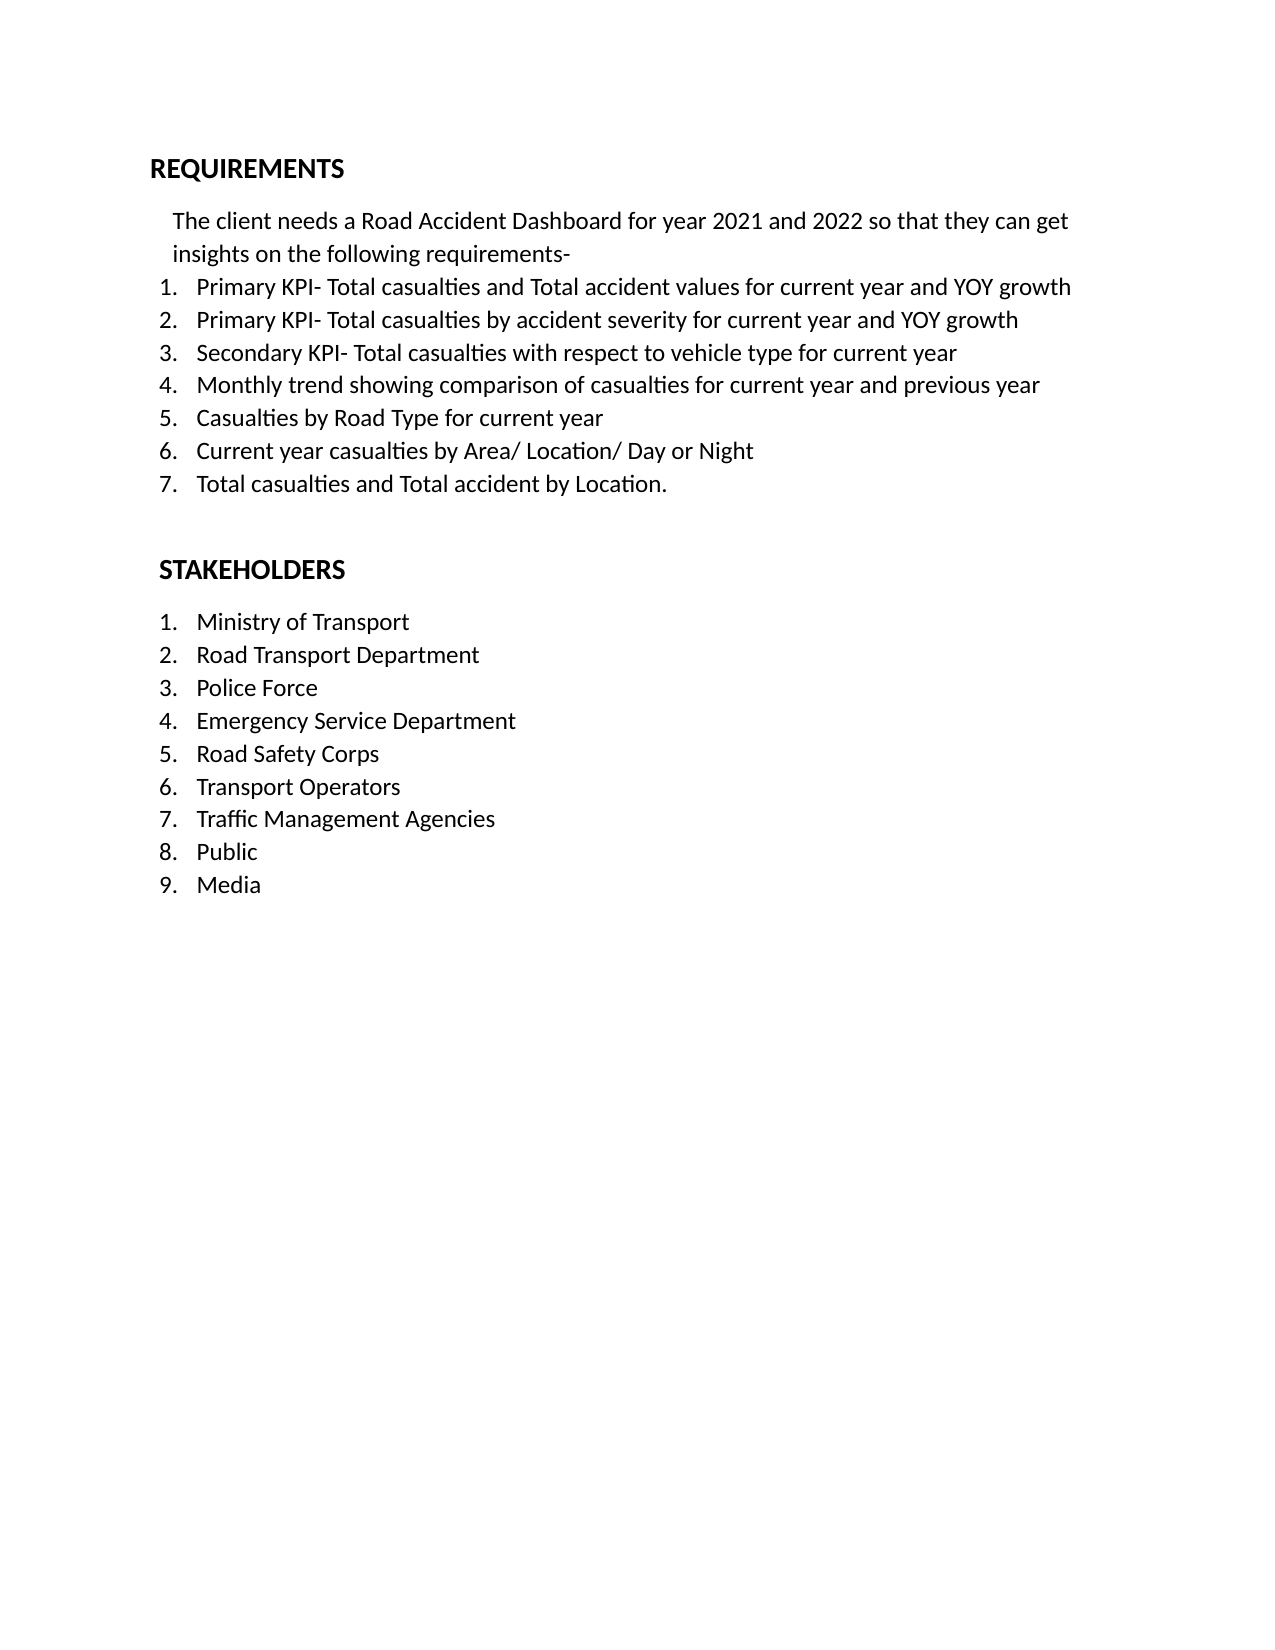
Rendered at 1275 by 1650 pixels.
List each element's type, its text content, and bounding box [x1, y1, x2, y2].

list Monthly trend showing comparison of casualties for current year and previous year [159, 370, 1125, 400]
list Road Transport Department [159, 639, 1125, 669]
list Road Safety Corps [159, 738, 1125, 768]
list Primary KPI- Total casualties by accident severity for current year and YOY growth [159, 304, 1125, 334]
list Police Force [159, 672, 1125, 702]
list The client needs a Road Accident Dashboard for year 2021 and 2022 so that they can get insights on the following requirements- [172, 205, 1125, 268]
list Transport Operators [159, 771, 1125, 801]
list Ministry of Transport [159, 606, 1125, 637]
list Total casualties and Total accident by Location. [159, 468, 1125, 499]
list Primary KPI- Total casualties and Total accident values for current year and YOY growth [159, 271, 1125, 301]
list Media [159, 869, 1125, 900]
list Secondary KPI- Total casualties with respect to vehicle type for current year [159, 337, 1125, 367]
list Emergency Service Department [159, 705, 1125, 735]
list Public [159, 836, 1125, 867]
text REQUIREMENTS [150, 150, 1125, 186]
text STAKEHOLDERS [159, 551, 1125, 587]
list Casualties by Road Type for current year [159, 403, 1125, 433]
list Traffic Management Agencies [159, 803, 1125, 834]
list Current year casualties by Area/ Location/ Day or Night [159, 436, 1125, 466]
